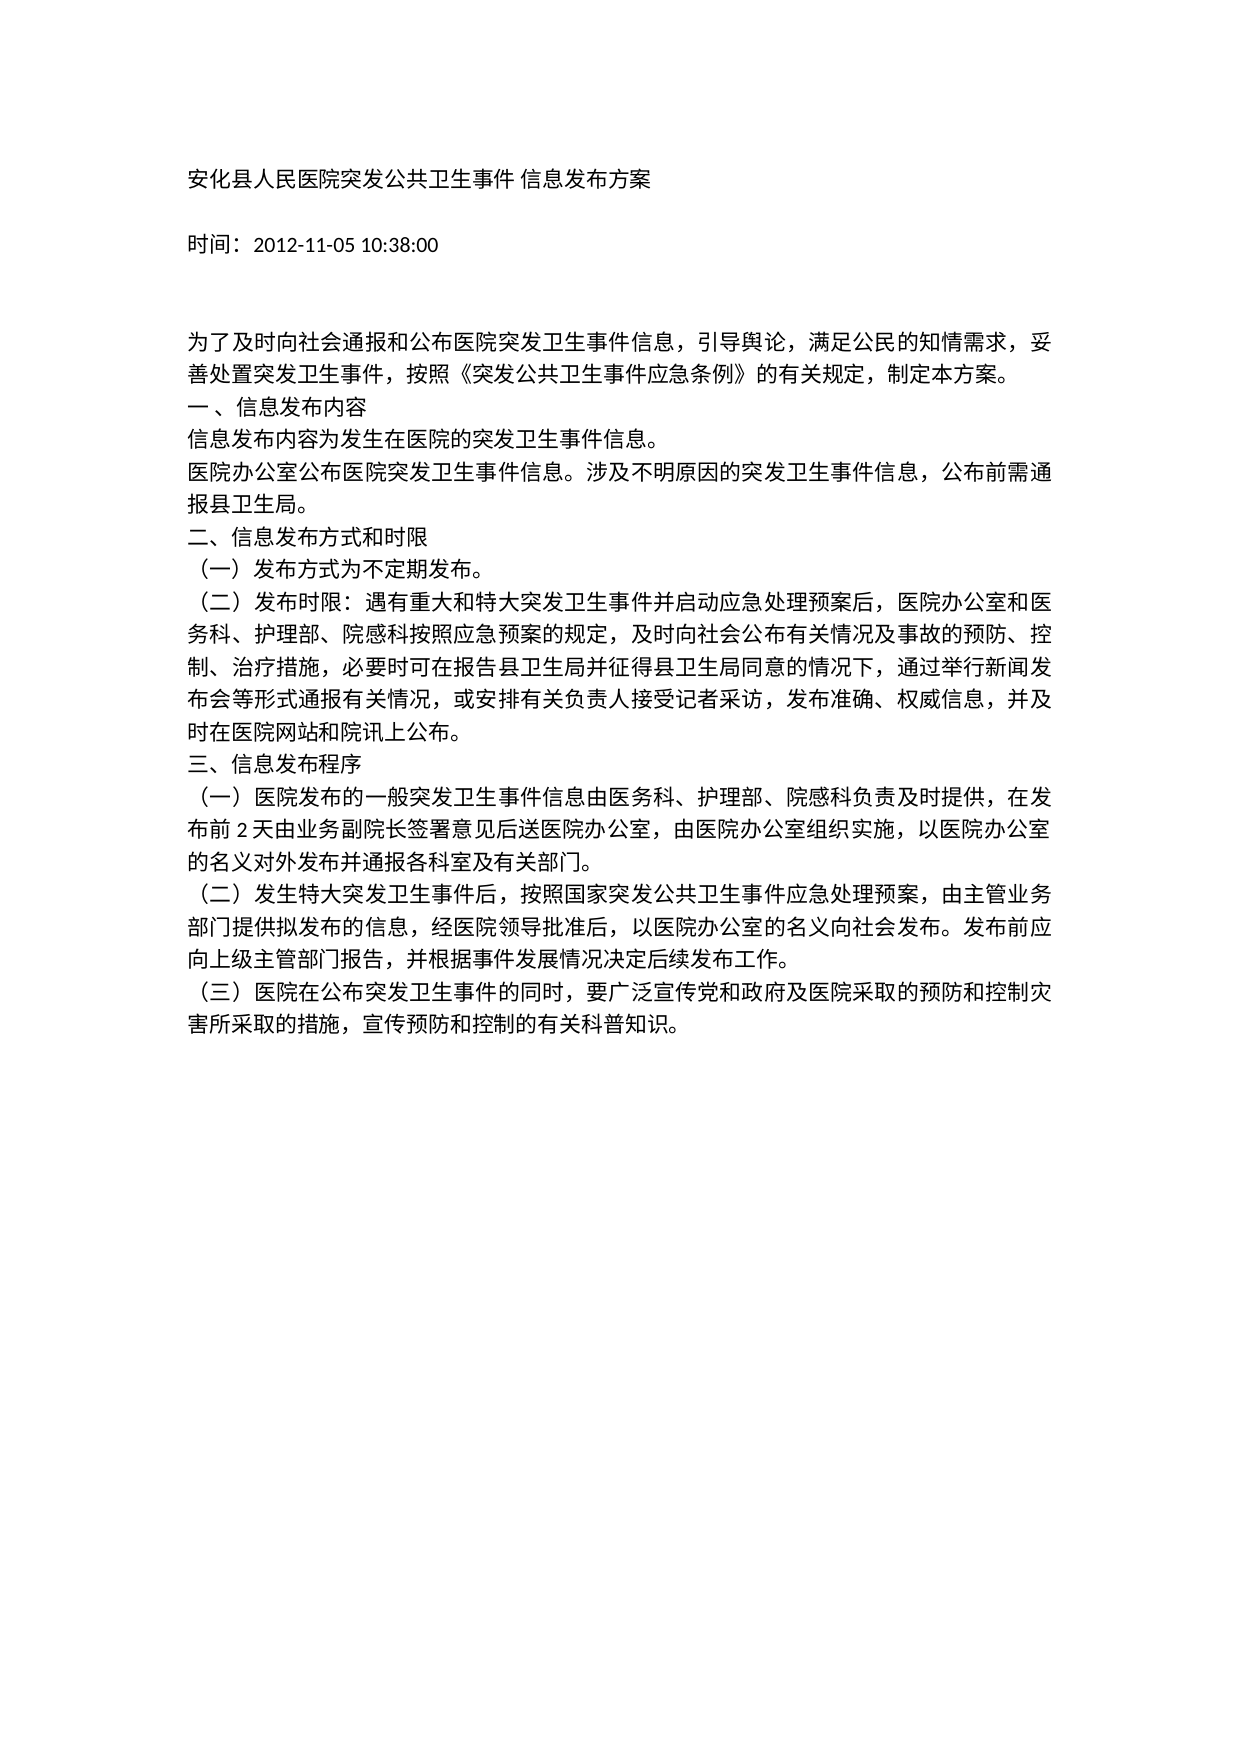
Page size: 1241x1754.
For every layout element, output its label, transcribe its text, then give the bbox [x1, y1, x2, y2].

text 二、信息发布方式和时限 [187, 519, 1053, 552]
text 时间：2012-11-05 10:38:00 [187, 227, 1053, 259]
text 医院办公室公布医院突发卫生事件信息。涉及不明原因的突发卫生事件信息，公布前需通报县卫生局。 [187, 454, 1053, 519]
text （二）发生特大突发卫生事件后，按照国家突发公共卫生事件应急处理预案，由主管业务部门提供拟发布的信息，经医院领导批准后，以医院办公室的名义向社会发布。发布前应向上级主管部门报告，并根据事件发展情况决定后续发布工作。 [187, 877, 1053, 974]
text （三）医院在公布突发卫生事件的同时，要广泛宣传党和政府及医院采取的预防和控制灾害所采取的措施，宣传预防和控制的有关科普知识。 [187, 974, 1053, 1039]
text （一）医院发布的一般突发卫生事件信息由医务科、护理部、院感科负责及时提供，在发布前2天由业务副院长签署意见后送医院办公室，由医院办公室组织实施，以医院办公室的名义对外发布并通报各科室及有关部门。 [187, 779, 1053, 877]
text 为了及时向社会通报和公布医院突发卫生事件信息，引导舆论，满足公民的知情需求，妥善处置突发卫生事件，按照《突发公共卫生事件应急条例》的有关规定，制定本方案。 [187, 324, 1053, 389]
text （二）发布时限：遇有重大和特大突发卫生事件并启动应急处理预案后，医院办公室和医务科、护理部、院感科按照应急预案的规定，及时向社会公布有关情况及事故的预防、控制、治疗措施，必要时可在报告县卫生局并征得县卫生局同意的情况下，通过举行新闻发布会等形式通报有关情况，或安排有关负责人接受记者采访，发布准确、权威信息，并及时在医院网站和院讯上公布。 [187, 584, 1053, 747]
text 一 、信息发布内容 [187, 389, 1053, 422]
text （一）发布方式为不定期发布。 [187, 552, 1053, 584]
text 信息发布内容为发生在医院的突发卫生事件信息。 [187, 422, 1053, 454]
text 安化县人民医院突发公共卫生事件 信息发布方案 [187, 162, 1053, 194]
text 三、信息发布程序 [187, 747, 1053, 779]
